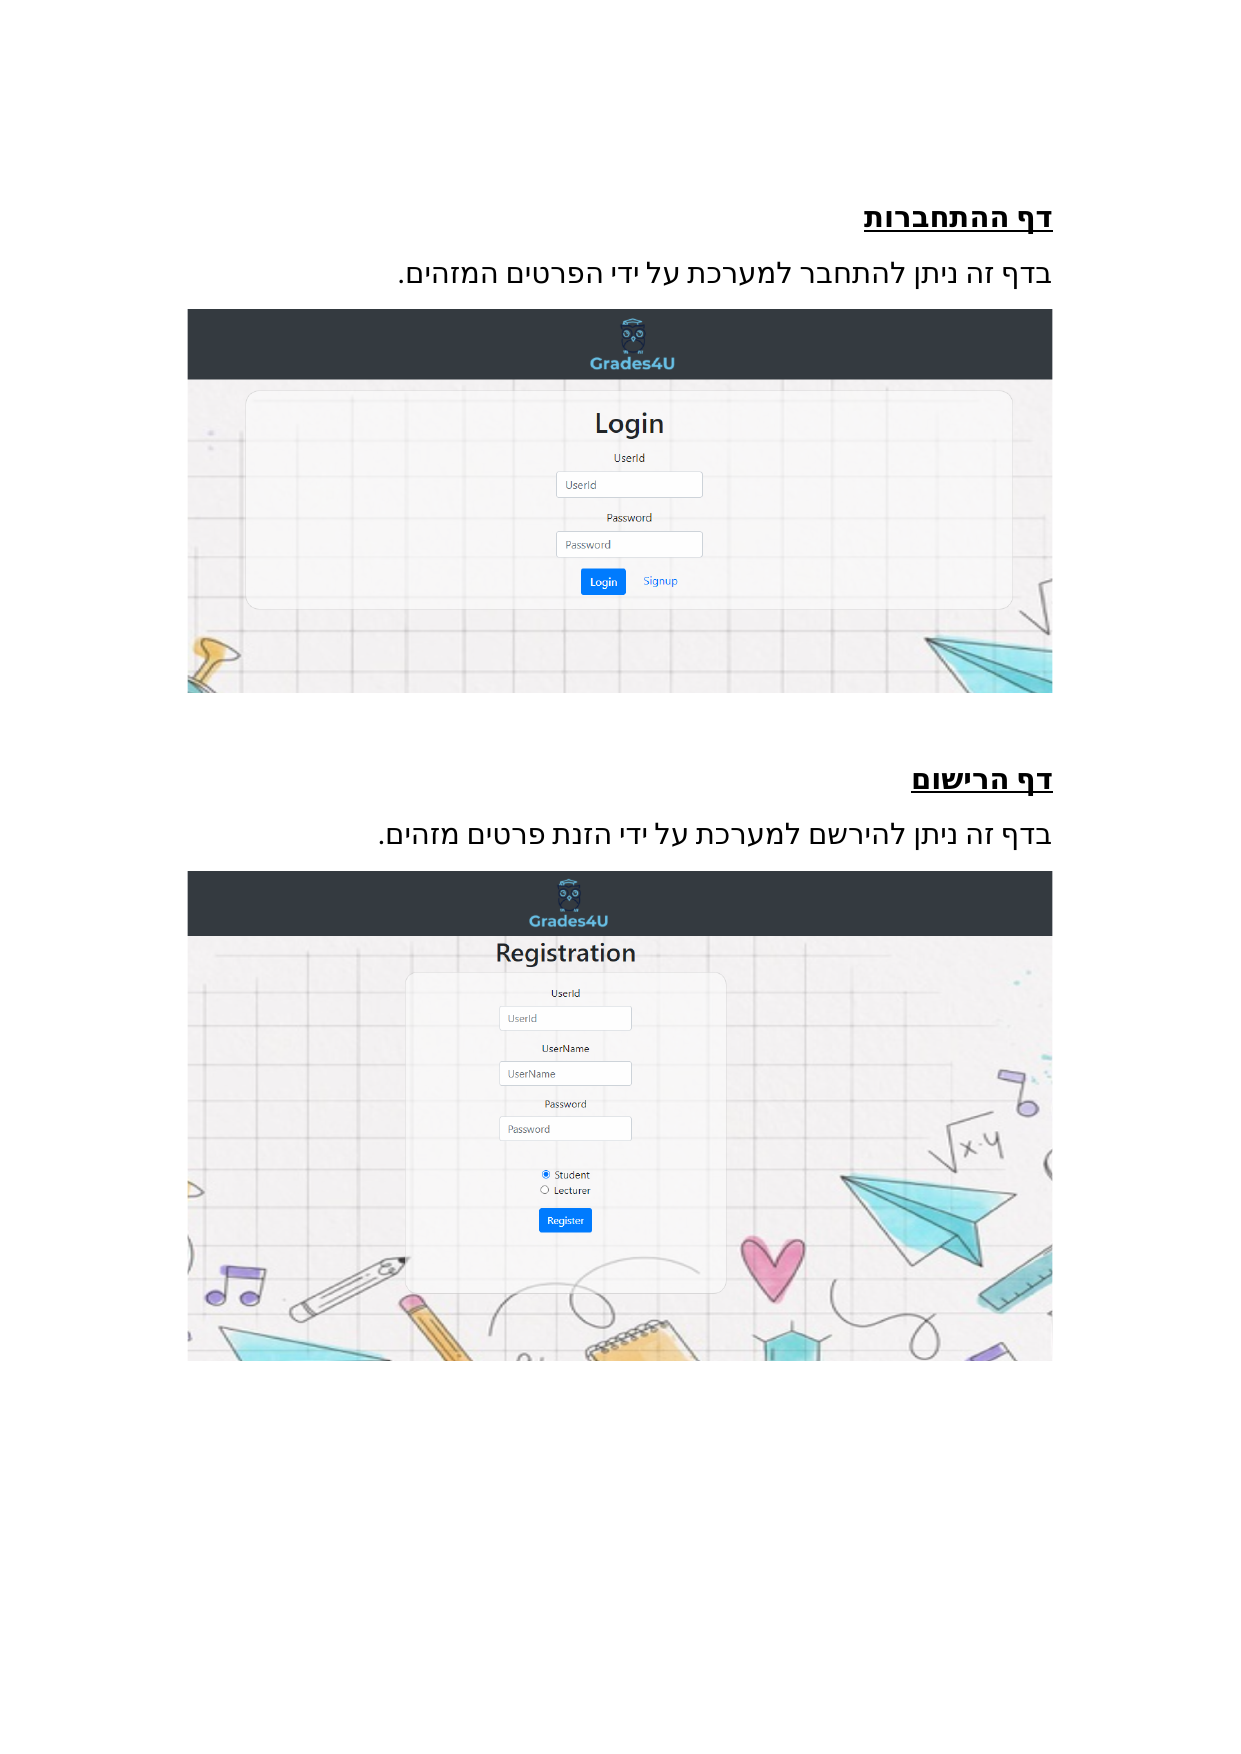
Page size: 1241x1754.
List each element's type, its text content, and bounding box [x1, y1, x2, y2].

text דף ההתחברות [187, 199, 1053, 235]
picture [187, 309, 1053, 693]
picture [187, 871, 1053, 1361]
text בדף זה ניתן להתחבר למערכת על ידי הפרטים המזהים. [187, 255, 1053, 290]
text דף הרישום [187, 761, 1053, 797]
text בדף זה ניתן להירשם למערכת על ידי הזנת פרטים מזהים. [187, 816, 1053, 852]
